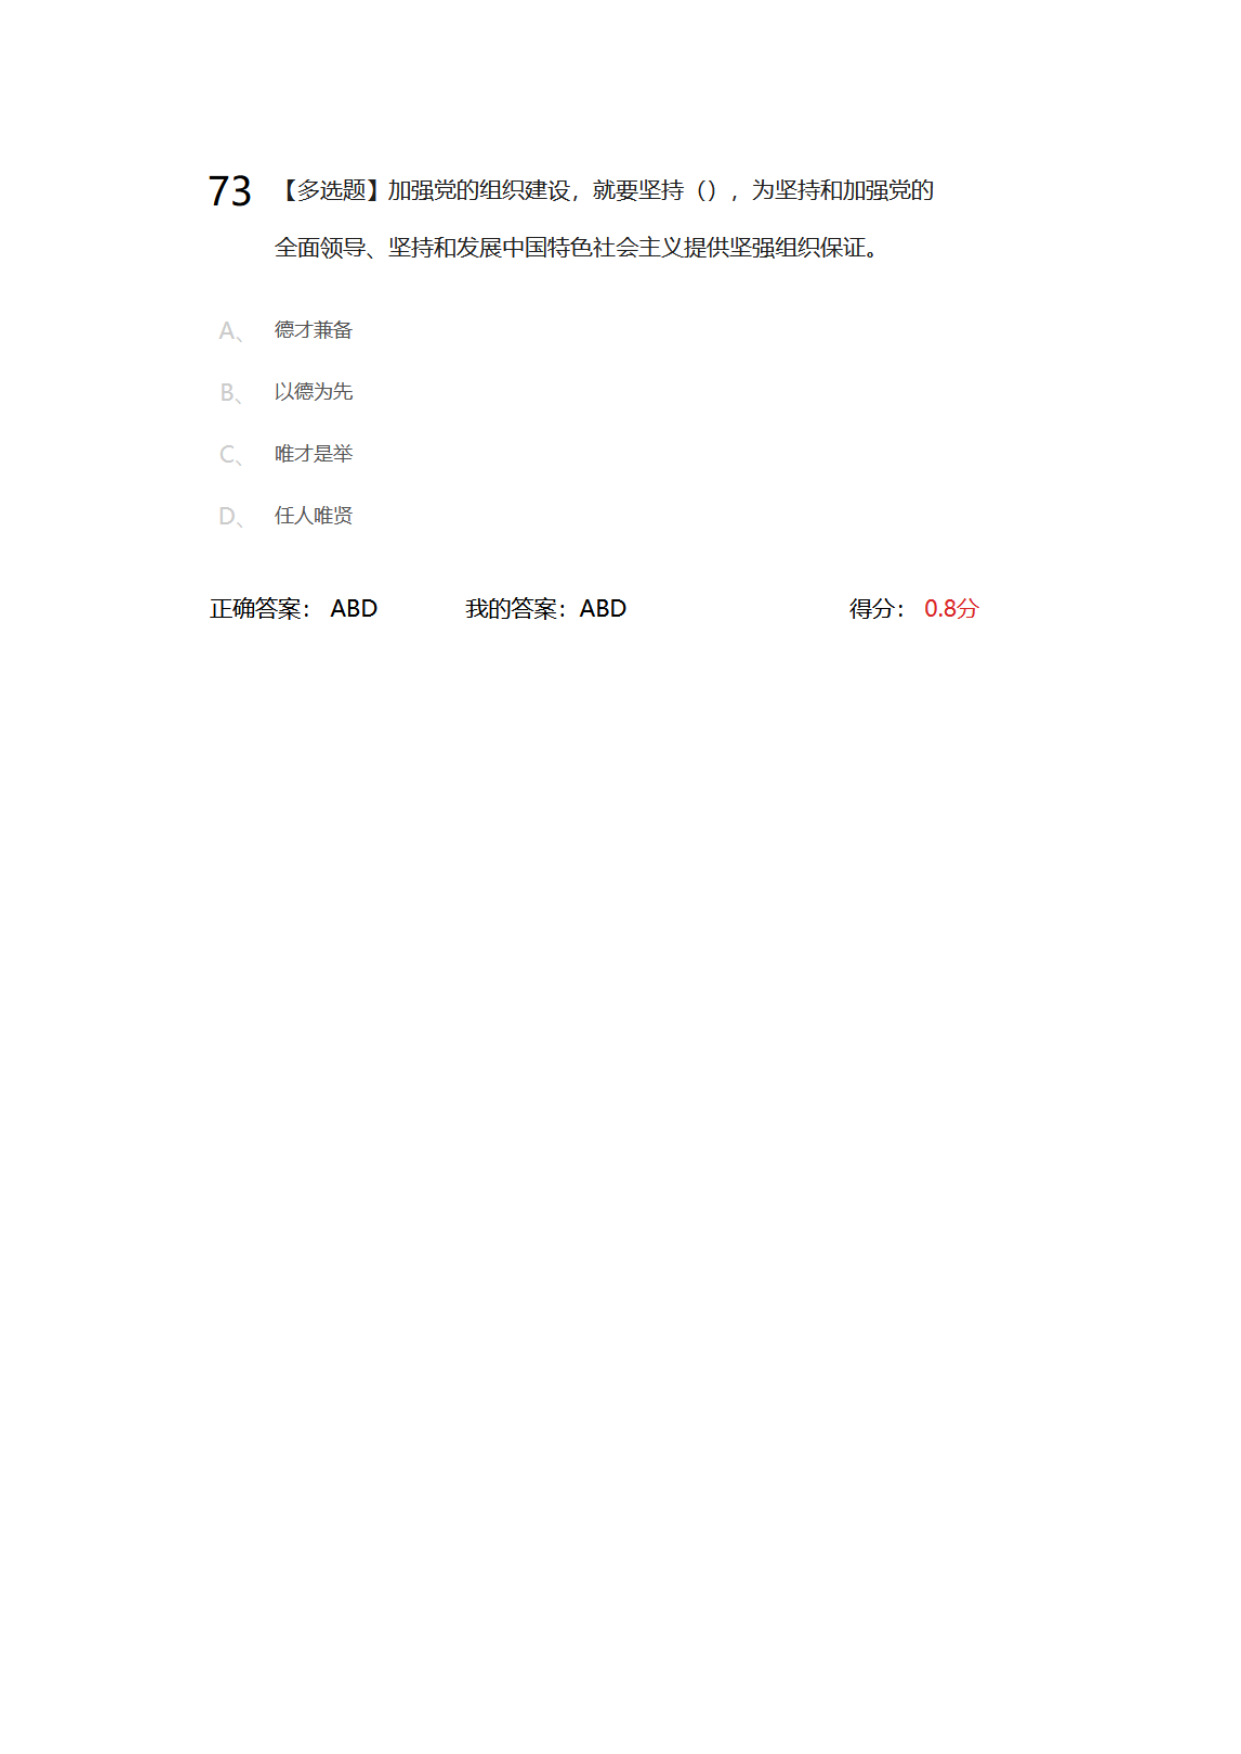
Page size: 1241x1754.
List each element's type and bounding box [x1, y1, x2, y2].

picture [187, 162, 1053, 646]
